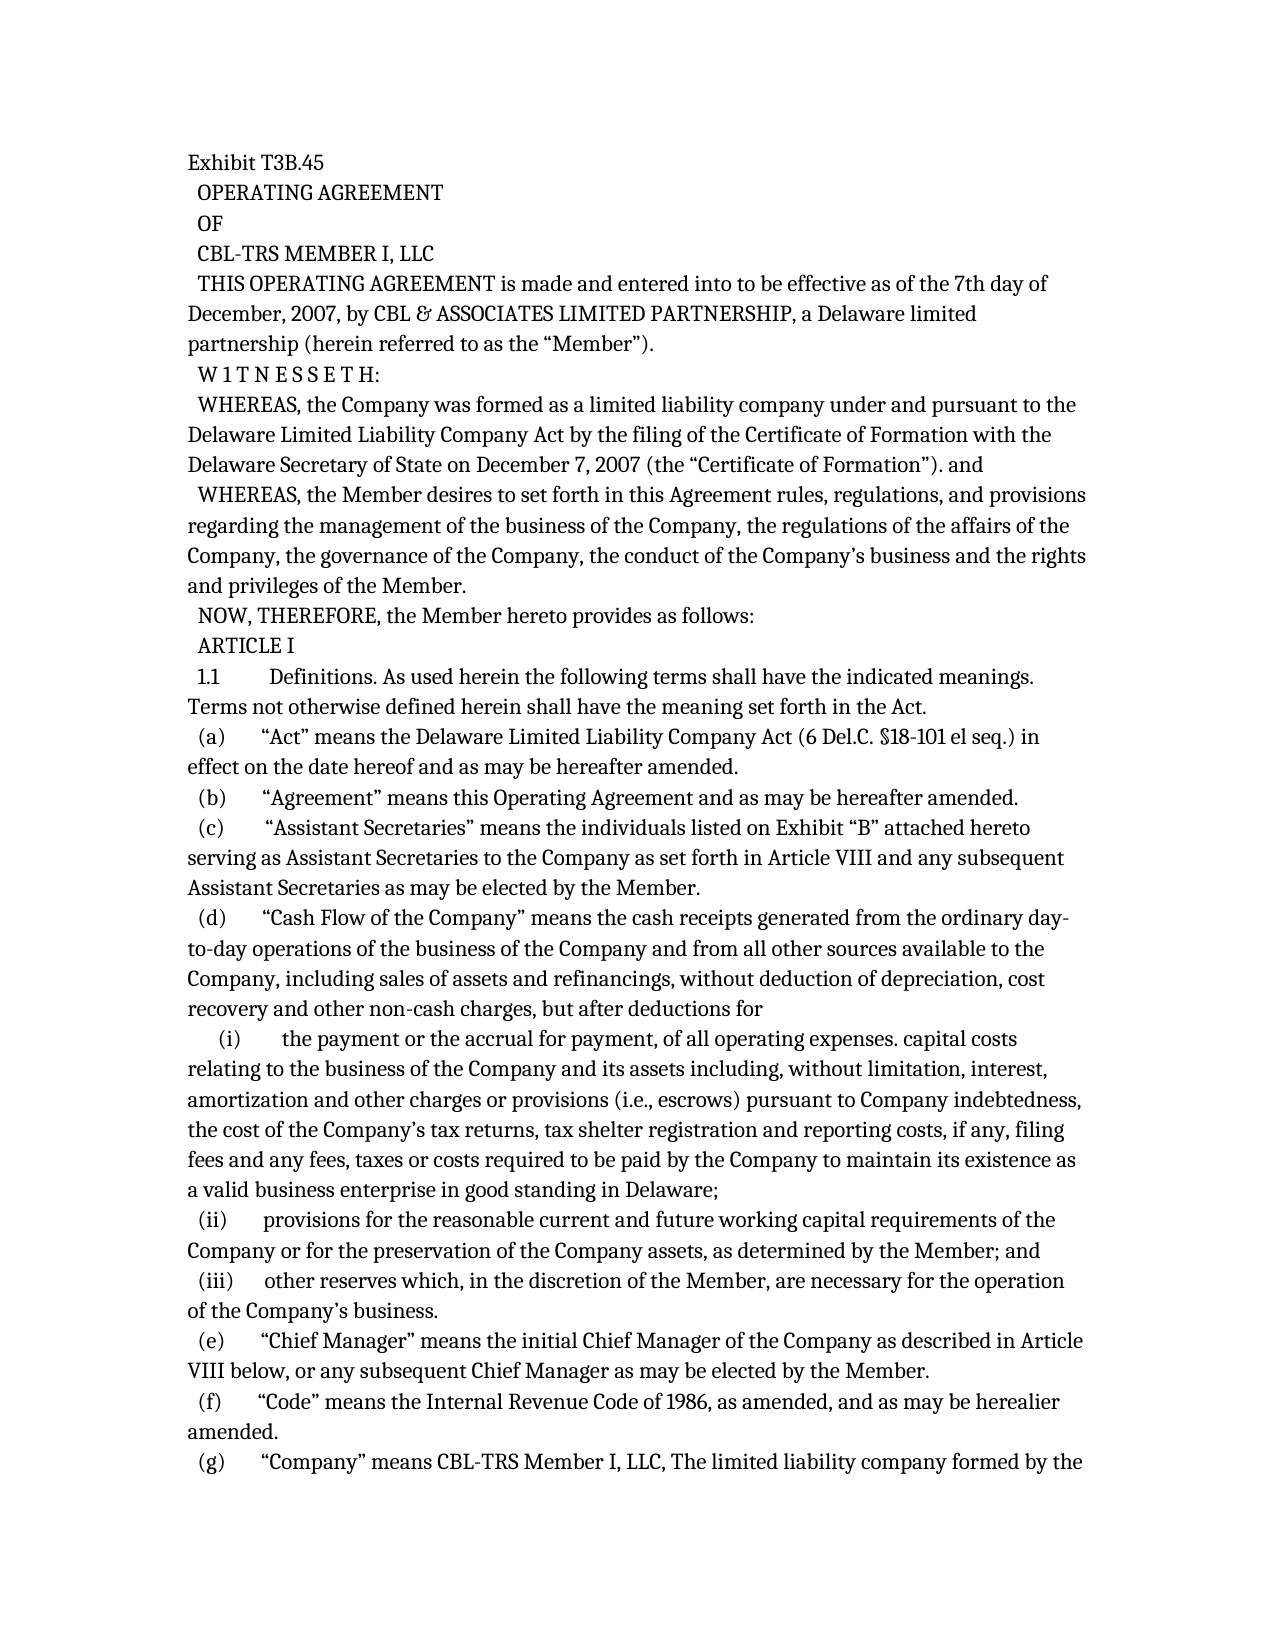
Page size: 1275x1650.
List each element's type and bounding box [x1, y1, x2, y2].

text [187, 150, 1087, 1475]
